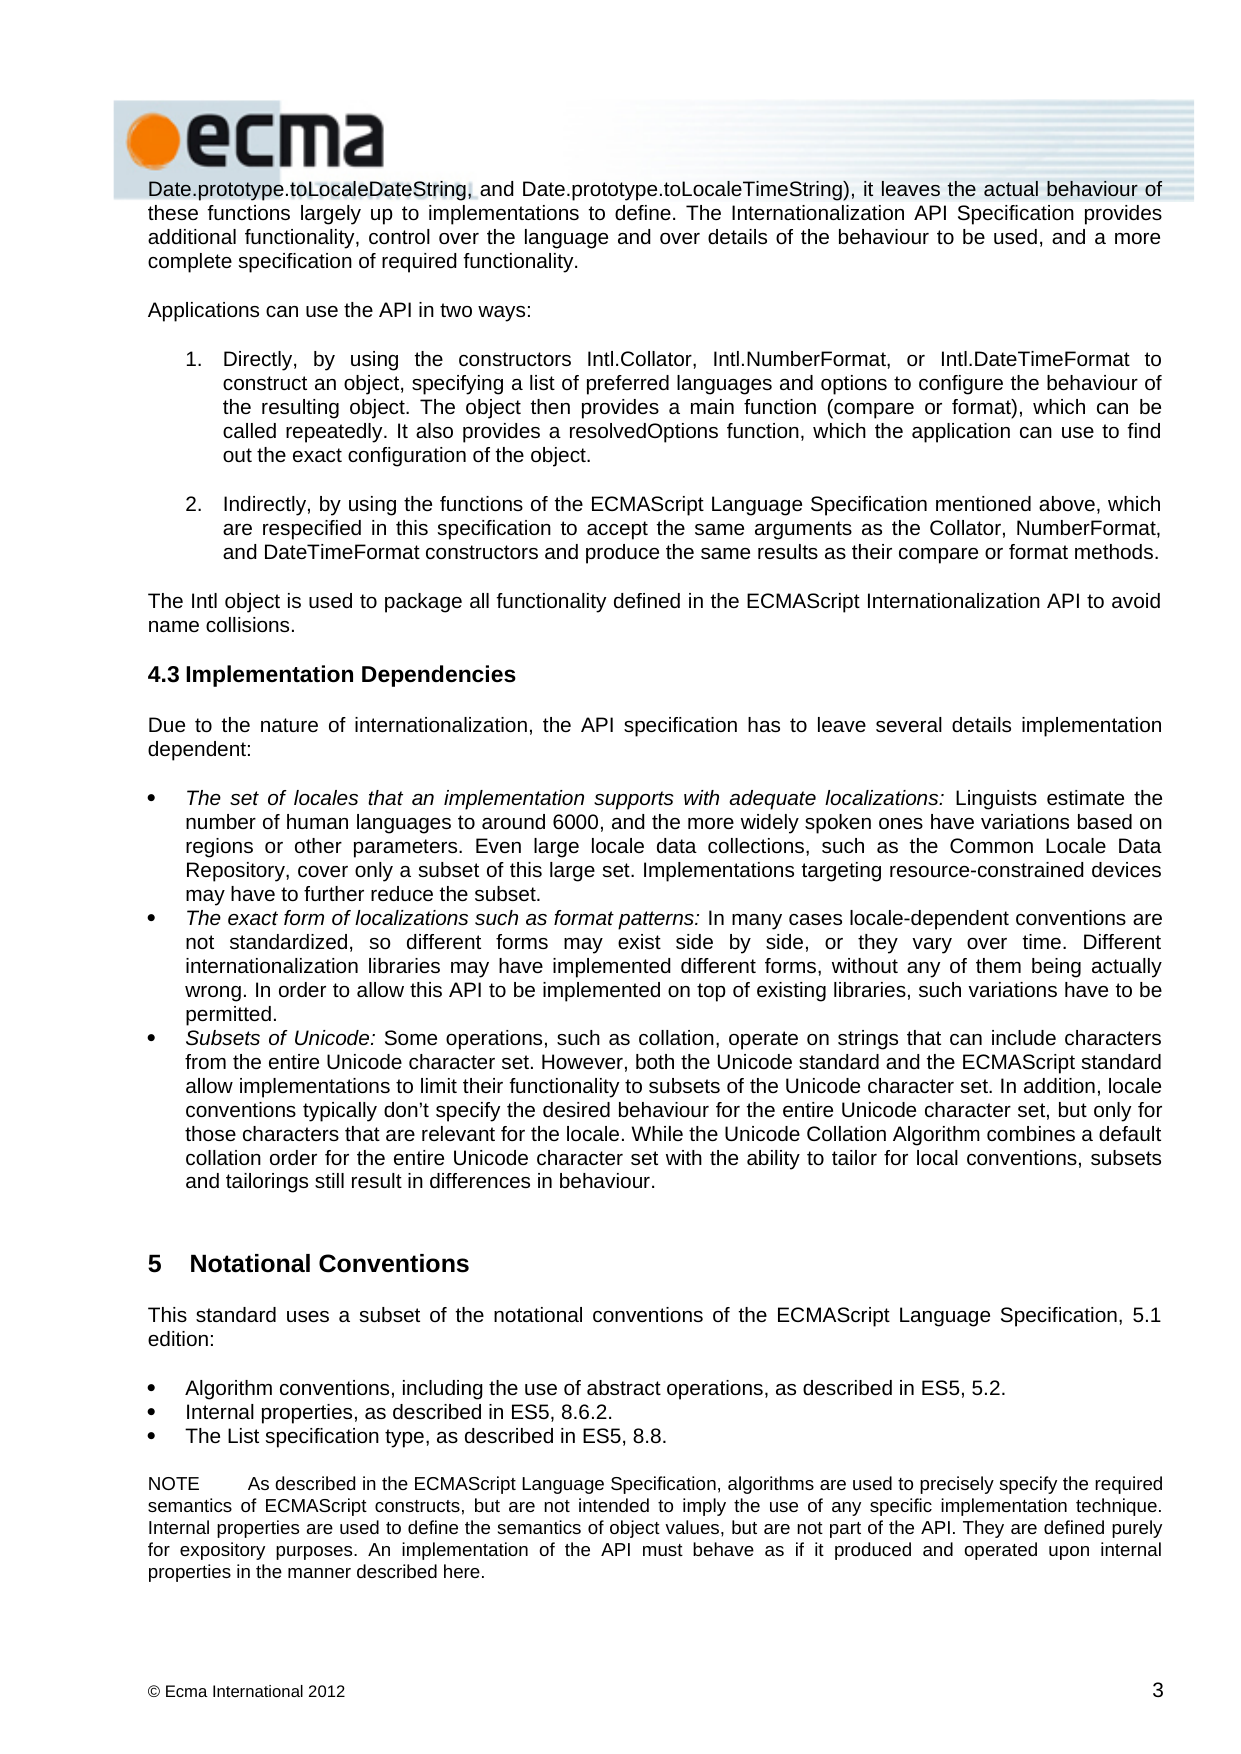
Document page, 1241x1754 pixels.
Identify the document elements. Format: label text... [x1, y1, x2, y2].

list Algorithm conventions, including the use of abstract operations, as described in ES5, 5.2. [148, 1376, 1163, 1399]
list Directly, by using the constructors Intl.Collator, Intl.NumberFormat, or Intl.DateTimeFormat to construct an object, specifying a list of preferred languages and options to configure the behaviour of the resulting object. The object then provides a main function (compare or format), which can be called repeatedly. It also provides a resolvedOptions function, which the application can use to find out the exact configuration of the object. [185, 347, 1163, 467]
list The exact form of localizations such as format patterns: In many cases locale-dependent conventions are not standardized, so different forms may exist side by side, or they vary over time. Different internationalization libraries may have implemented different forms, without any of them being actually wrong. In order to allow this API to be implemented on top of existing libraries, such variations have to be permitted. [148, 906, 1163, 1025]
text Due to the nature of internationalization, the API specification has to leave several details implementation dependent: [148, 713, 1163, 761]
list Internal properties, as described in ES5, 8.6.2. [148, 1399, 1163, 1424]
list The set of locales that an implementation supports with adequate localizations: Linguists estimate the number of human languages to around 6000, and the more widely spoken ones have variations based on regions or other parameters. Even large locale data collections, such as the Common Locale Data Repository, cover only a subset of this large set. Implementations targeting resource-constrained devices may have to further reduce the subset. [148, 786, 1163, 906]
list The List specification type, as described in ES5, 8.8. [148, 1424, 1163, 1448]
picture [113, 99, 1195, 202]
text NOTE As described in the ECMAScript Language Specification, algorithms are used to precisely specify the required semantics of ECMAScript constructs, but are not intended to imply the use of any specific implementation technique. Internal properties are used to define the semantics of object values, but are not part of the API. They are defined purely for expository purposes. An implementation of the API must behave as if it produced and operated upon internal properties in the manner described here. [148, 1473, 1163, 1582]
list Indirectly, by using the functions of the ECMAScript Language Specification mentioned above, which are respecified in this specification to accept the same arguments as the Collator, NumberFormat, and DateTimeFormat constructors and produce the same results as their compare or format methods. [185, 492, 1163, 564]
subtitle Implementation Dependencies [148, 662, 1163, 688]
subtitle Notational Conventions [148, 1249, 1163, 1278]
list Subsets of Unicode: Some operations, such as collation, operate on strings that can include characters from the entire Unicode character set. However, both the Unicode standard and the ECMAScript standard allow implementations to limit their functionality to subsets of the Unicode character set. In addition, locale conventions typically don’t specify the desired behaviour for the entire Unicode character set, but only for those characters that are relevant for the locale. While the Unicode Collation Algorithm combines a default collation order for the entire Unicode character set with the ability to tailor for local conventions, subsets and tailorings still result in differences in behaviour. [148, 1025, 1163, 1193]
text The Intl object is used to package all functionality defined in the ECMAScript Internationalization API to avoid name collisions. [148, 589, 1163, 637]
text This standard uses a subset of the notational conventions of the ECMAScript Language Specification, 5.1 edition: [148, 1303, 1163, 1351]
text Applications can use the API in two ways: [148, 298, 1163, 322]
